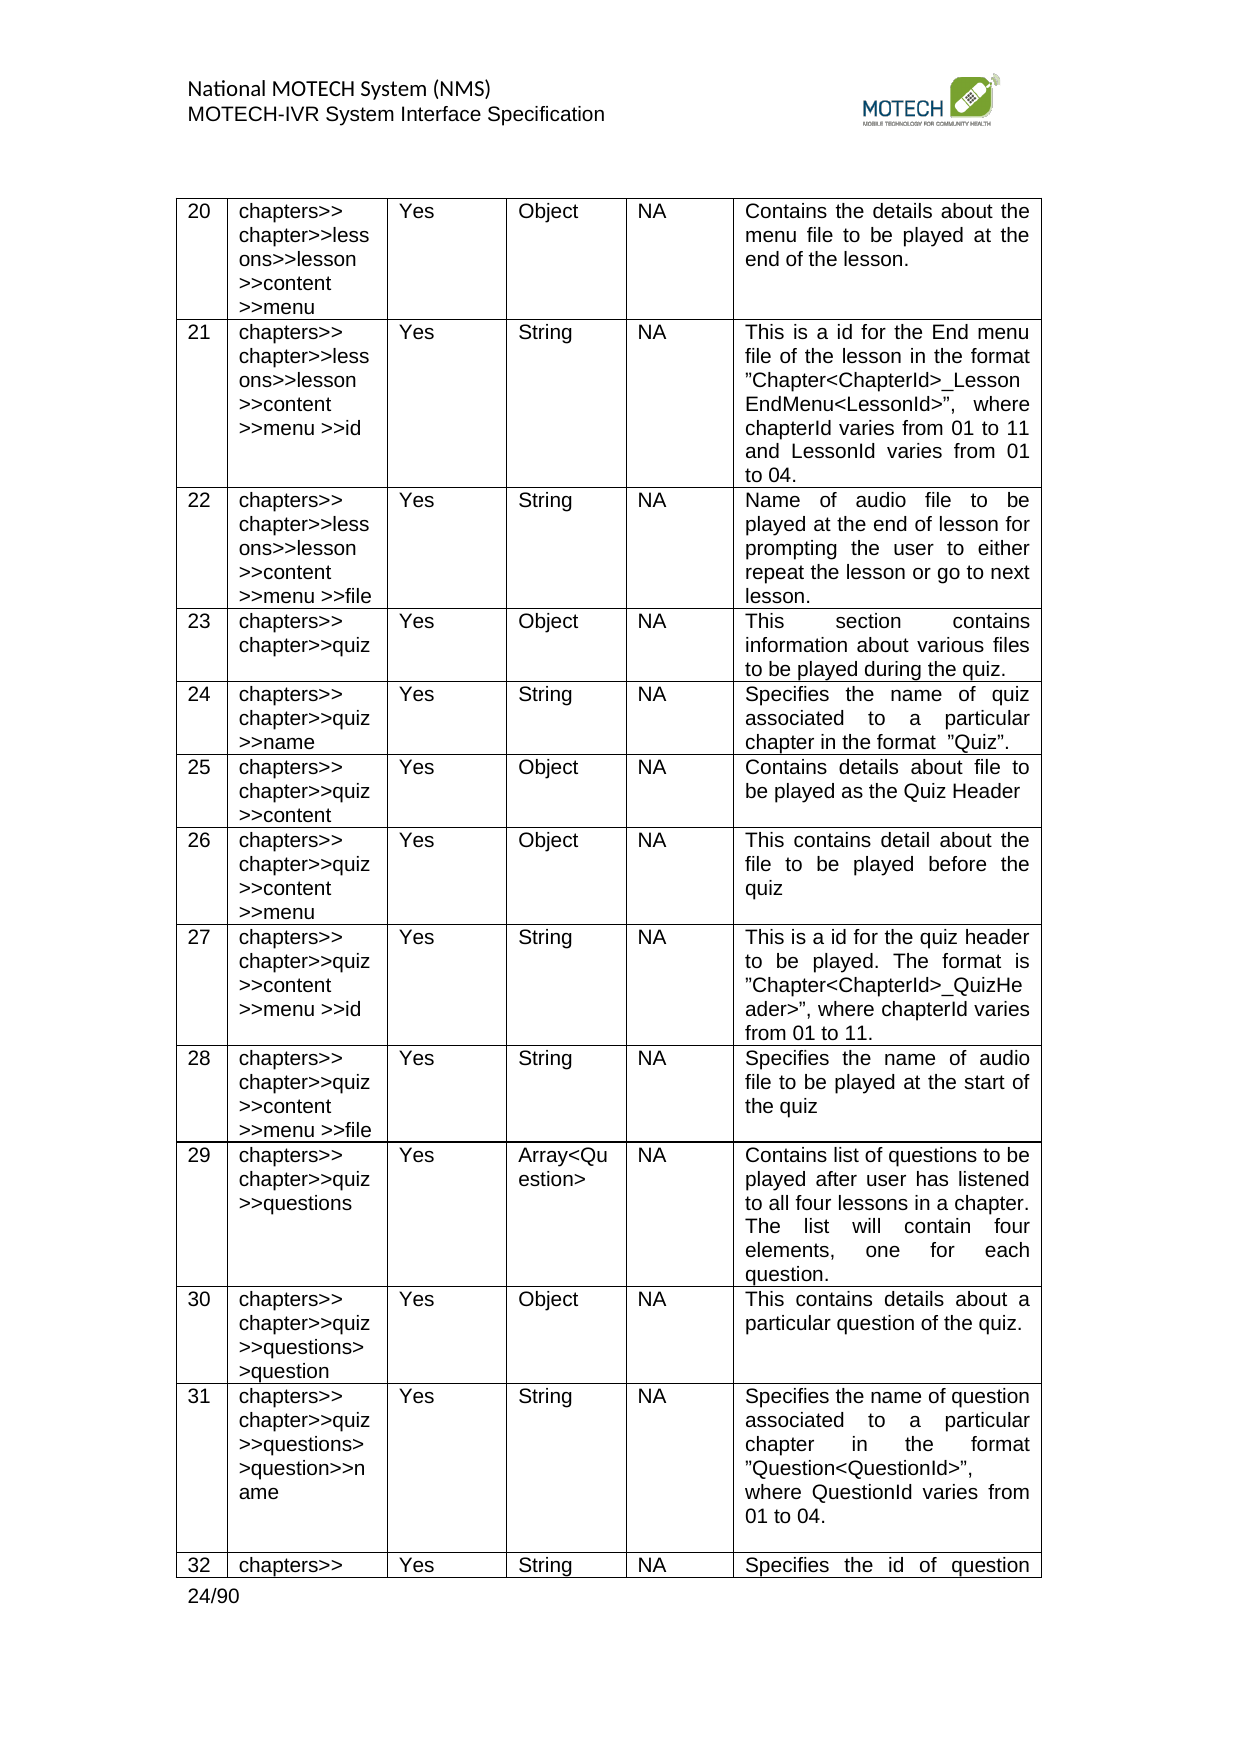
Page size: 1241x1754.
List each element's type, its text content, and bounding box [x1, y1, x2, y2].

table_cell chapters>> chapter>>quiz >>content [228, 755, 387, 827]
table_cell NA [627, 1287, 733, 1383]
table_cell 20 [177, 199, 227, 318]
table_cell String [507, 925, 626, 1044]
table_cell Contains the details about the menu file to be played at the end of the lesson. [734, 199, 1041, 318]
table_cell 24 [177, 682, 227, 754]
table_cell String [507, 1553, 626, 1577]
table_cell 23 [177, 609, 227, 681]
table_cell NA [627, 682, 733, 754]
table_cell NA [627, 488, 733, 608]
table_cell Object [507, 755, 626, 827]
table_cell Yes [388, 682, 506, 754]
table_cell Contains list of questions to be played after user has listened to all four lessons in a chapter. The list will contain four elements, one for each question. [734, 1143, 1041, 1286]
table_cell Specifies the name of audio file to be played at the start of the quiz [734, 1046, 1041, 1141]
table_cell Specifies the name of question associated to a particular chapter in the format ”Question<QuestionId>”, where QuestionId varies from 01 to 04. [734, 1384, 1041, 1552]
table_cell Yes [388, 755, 506, 827]
table_cell Specifies the name of quiz associated to a particular chapter in the format ”Quiz”. [734, 682, 1041, 754]
table_cell This is a id for the End menu file of the lesson in the format ”Chapter<ChapterId>_LessonEndMenu<LessonId>”, where chapterId varies from 01 to 11 and LessonId varies from 01 to 04. [734, 320, 1041, 487]
table_cell chapters>> chapter>>quiz>>questions>>question [228, 1287, 387, 1383]
table_cell String [507, 682, 626, 754]
table_cell Yes [388, 199, 506, 318]
table_cell chapters>> chapter>>quiz >>content >>menu [228, 828, 387, 924]
table_cell 21 [177, 320, 227, 487]
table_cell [228, 1553, 387, 1577]
table_cell 29 [177, 1143, 227, 1286]
table_cell This contains details about a particular question of the quiz. [734, 1287, 1041, 1383]
table_cell chapters>> chapter>>quiz>>questions>>question>>name [228, 1384, 387, 1552]
table_cell 25 [177, 755, 227, 827]
picture [863, 73, 1001, 126]
table_cell String [507, 488, 626, 608]
table_cell Object [507, 199, 626, 318]
table_cell 31 [177, 1384, 227, 1552]
table_cell Yes [388, 1553, 506, 1577]
table_cell Yes [388, 1046, 506, 1141]
table_cell This contains detail about the file to be played before the quiz [734, 828, 1041, 924]
table_cell Object [507, 609, 626, 681]
table_cell NA [627, 1046, 733, 1141]
table_cell This is a id for the quiz header to be played. The format is ”Chapter<ChapterId>_QuizHeader>”, where chapterId varies from 01 to 11. [734, 925, 1041, 1044]
table_cell NA [627, 320, 733, 487]
table_cell NA [627, 755, 733, 827]
table_cell Yes [388, 1143, 506, 1286]
table_cell chapters>> chapter>>quiz >>content >>menu >>file [228, 1046, 387, 1141]
table_cell 32 [177, 1553, 227, 1577]
table_cell chapters>> chapter>>quiz >>content >>menu >>id [228, 925, 387, 1044]
table_cell 26 [177, 828, 227, 924]
table_cell NA [627, 1143, 733, 1286]
table_cell chapters>> chapter>>lessons>>lesson >>content >>menu >>file [228, 488, 387, 608]
table_cell Yes [388, 925, 506, 1044]
table_cell Yes [388, 1287, 506, 1383]
table_cell Yes [388, 1384, 506, 1552]
table_cell Name of audio file to be played at the end of lesson for prompting the user to either repeat the lesson or go to next lesson. [734, 488, 1041, 608]
table_cell String [507, 1046, 626, 1141]
table_cell 27 [177, 925, 227, 1044]
table_cell Yes [388, 320, 506, 487]
table_cell Object [507, 828, 626, 924]
table_cell chapters>> chapter>>lessons>>lesson >>content >>menu >>id [228, 320, 387, 487]
table_cell NA [627, 199, 733, 318]
table_cell 22 [177, 488, 227, 608]
table_cell Contains details about file to be played as the Quiz Header [734, 755, 1041, 827]
table_cell Yes [388, 609, 506, 681]
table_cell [734, 1553, 1041, 1577]
table_cell NA [627, 828, 733, 924]
table_cell chapters>> chapter>>lessons>>lesson >>content >>menu [228, 199, 387, 318]
table_cell Yes [388, 488, 506, 608]
table_cell Array<Question> [507, 1143, 626, 1286]
table_cell chapters>> chapter>>quiz [228, 609, 387, 681]
table_cell Yes [388, 828, 506, 924]
table_cell 28 [177, 1046, 227, 1141]
table_cell String [507, 1384, 626, 1552]
table_cell chapters>> chapter>>quiz >>name [228, 682, 387, 754]
table_cell Object [507, 1287, 626, 1383]
table_cell NA [627, 925, 733, 1044]
table_cell NA [627, 609, 733, 681]
table_cell This section contains information about various files to be played during the quiz. [734, 609, 1041, 681]
table_cell 30 [177, 1287, 227, 1383]
table_cell NA [627, 1384, 733, 1552]
table_cell NA [627, 1553, 733, 1577]
table_cell chapters>> chapter>>quiz>>questions [228, 1143, 387, 1286]
table_cell String [507, 320, 626, 487]
